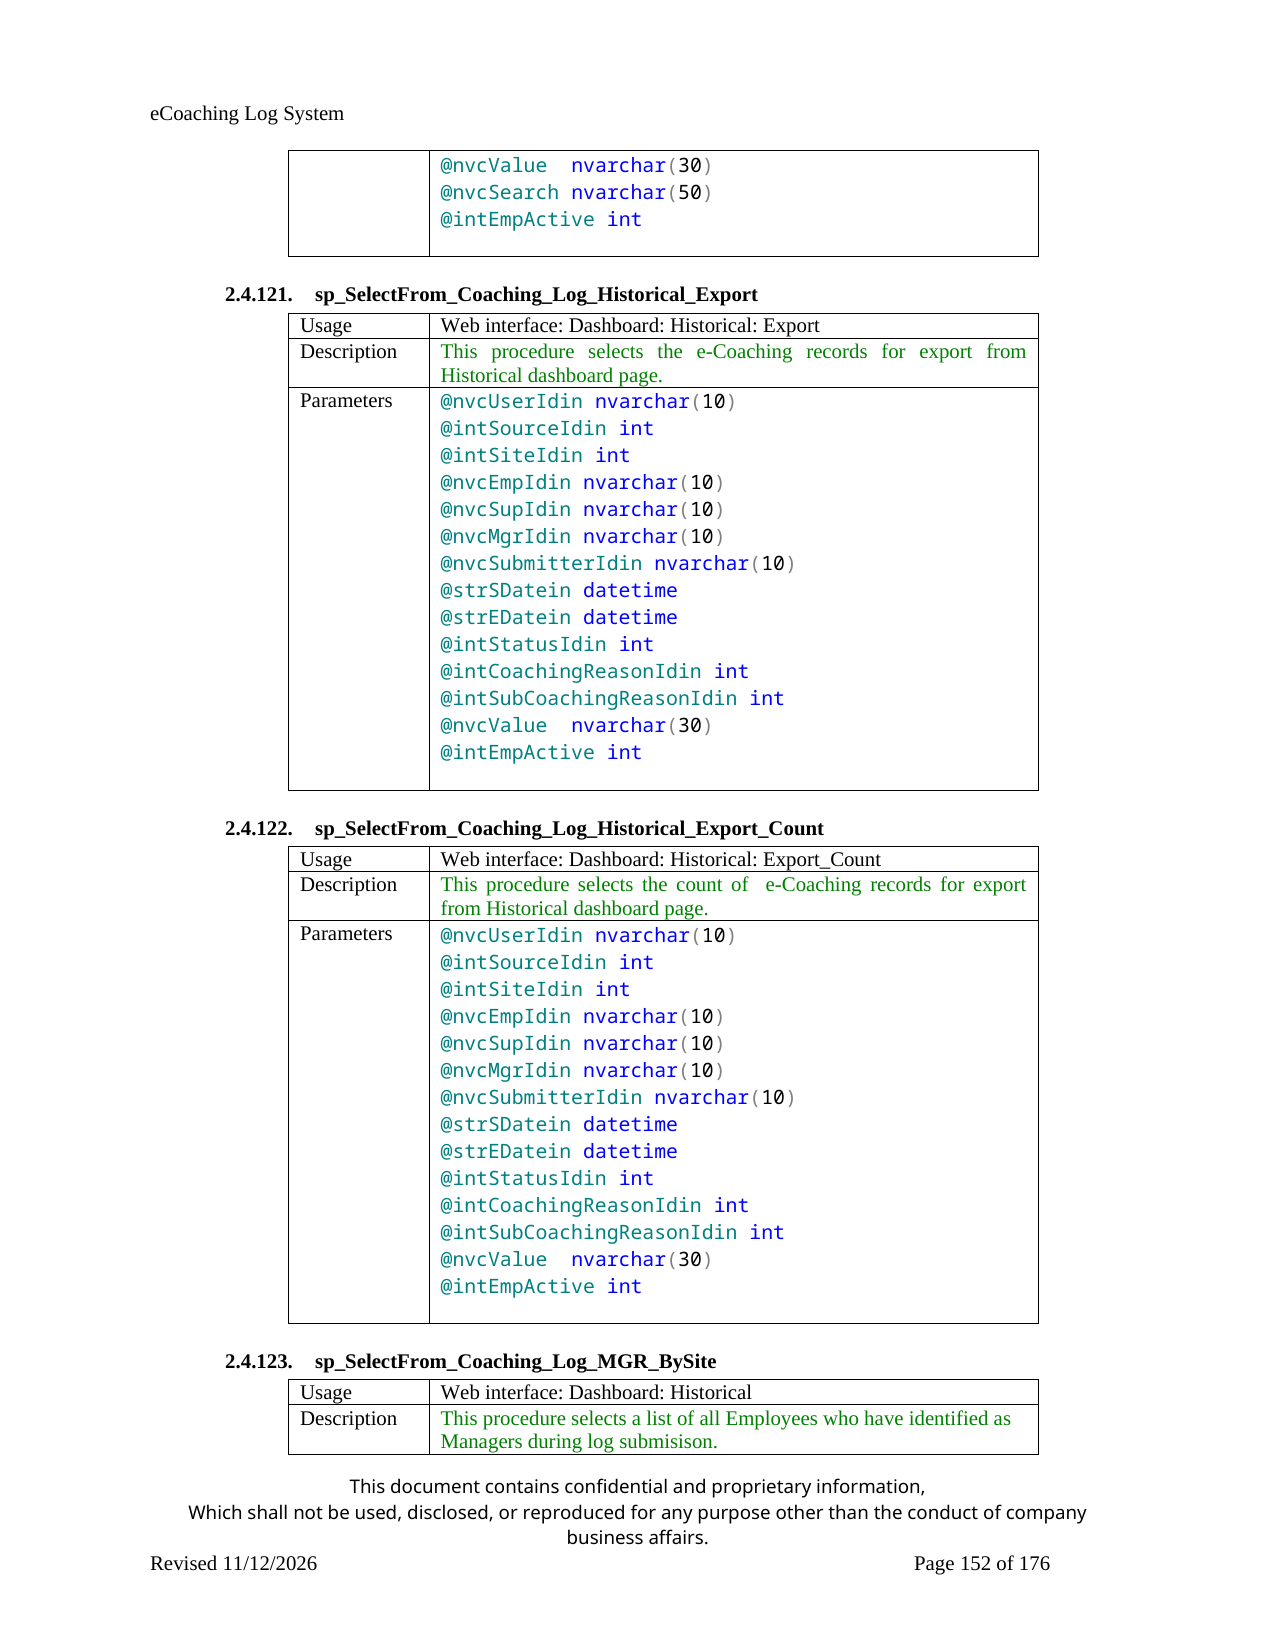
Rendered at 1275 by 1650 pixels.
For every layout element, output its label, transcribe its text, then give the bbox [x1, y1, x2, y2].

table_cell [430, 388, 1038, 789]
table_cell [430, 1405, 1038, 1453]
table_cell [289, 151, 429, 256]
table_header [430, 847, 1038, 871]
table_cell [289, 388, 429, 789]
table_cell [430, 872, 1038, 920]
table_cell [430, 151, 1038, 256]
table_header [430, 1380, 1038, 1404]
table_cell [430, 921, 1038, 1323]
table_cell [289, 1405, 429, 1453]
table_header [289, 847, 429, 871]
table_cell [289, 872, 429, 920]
list sp_SelectFrom_Coaching_Log_Historical_Export [225, 282, 1125, 306]
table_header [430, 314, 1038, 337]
list sp_SelectFrom_Coaching_Log_MGR_BySite [225, 1349, 1125, 1373]
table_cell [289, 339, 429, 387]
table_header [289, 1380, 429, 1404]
list sp_SelectFrom_Coaching_Log_Historical_Export_Count [225, 816, 1125, 839]
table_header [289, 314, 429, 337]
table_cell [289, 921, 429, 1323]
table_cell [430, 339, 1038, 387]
